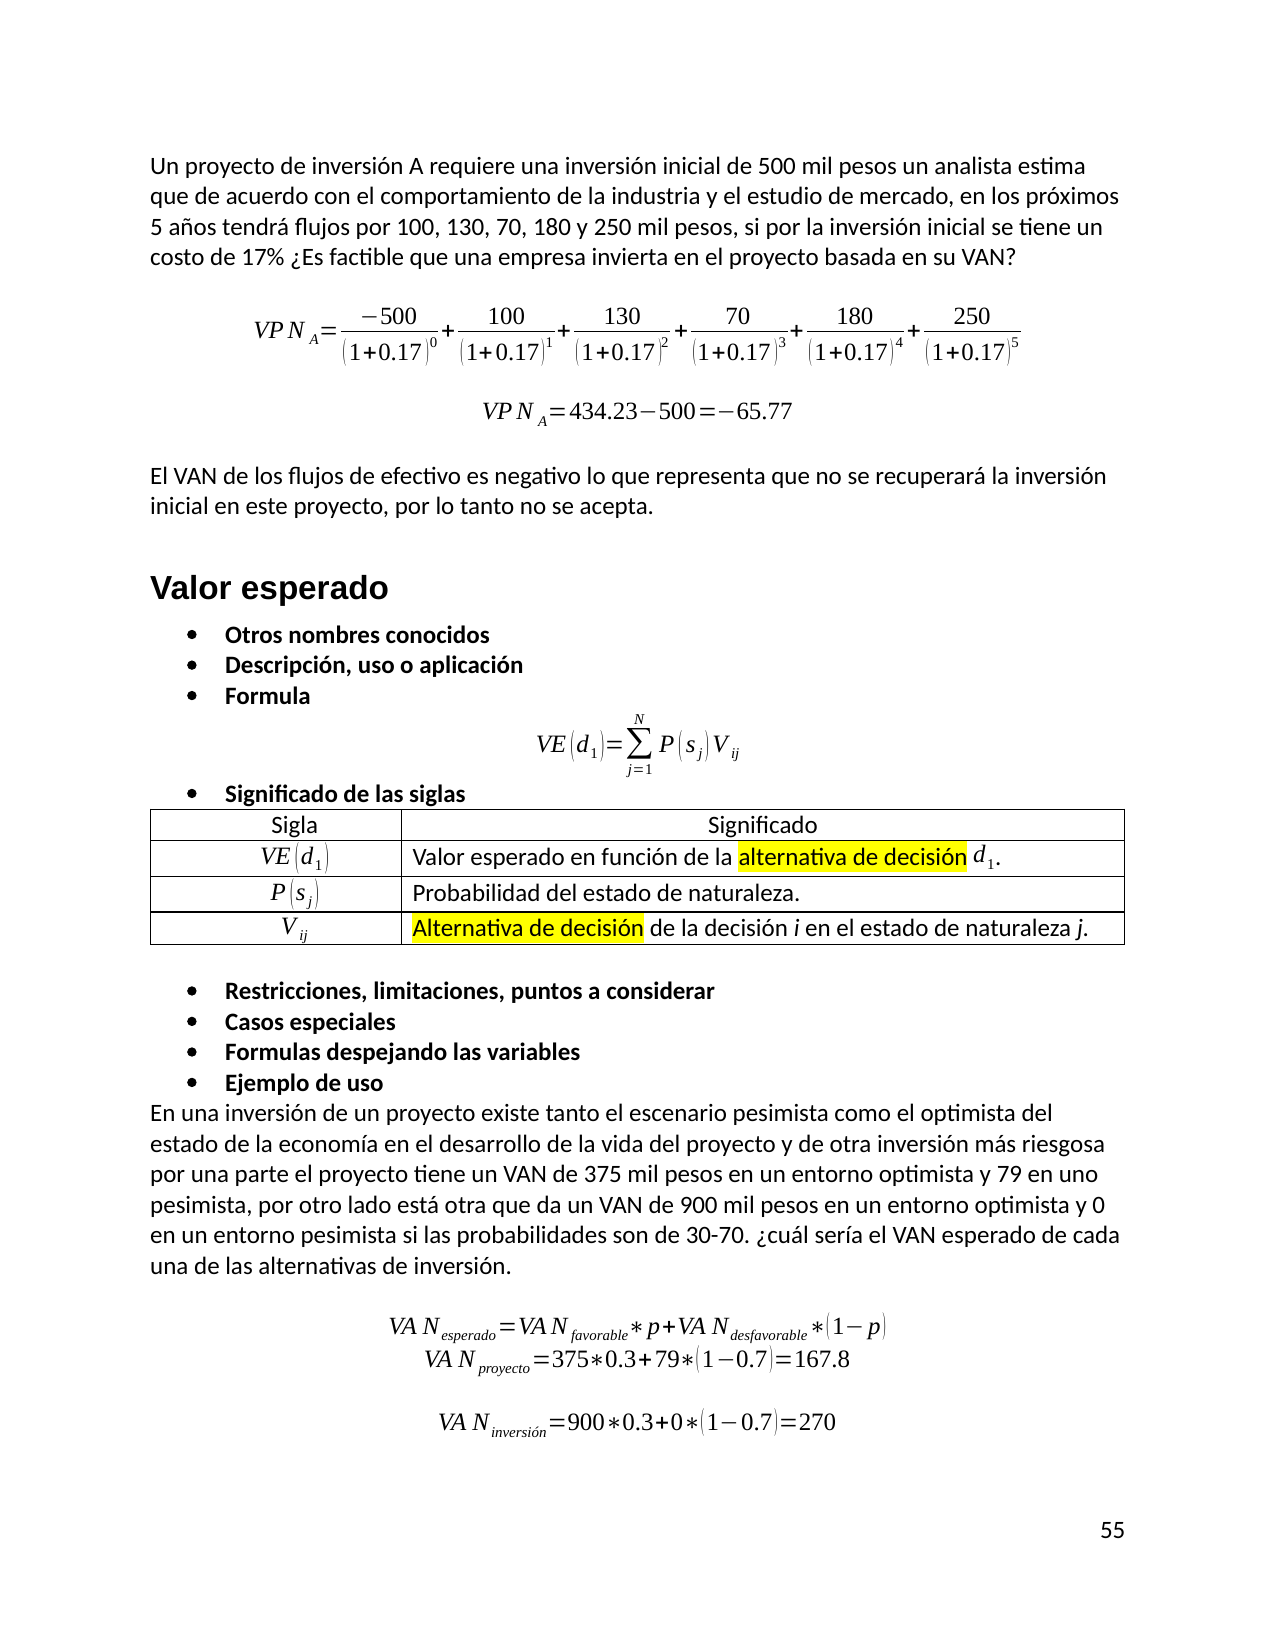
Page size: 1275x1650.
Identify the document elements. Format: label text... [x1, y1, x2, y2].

table_cell [151, 913, 401, 944]
table_header Significado [402, 810, 1124, 840]
list Formula [187, 680, 1125, 711]
list Restricciones, limitaciones, puntos a considerar [187, 975, 1125, 1006]
list Casos especiales [187, 1006, 1125, 1036]
list Otros nombres conocidos [187, 619, 1125, 649]
list Significado de las siglas [187, 778, 1125, 808]
text Un proyecto de inversión A requiere una inversión inicial de 500 mil pesos un analista estima que de acuerdo con el comportamiento de la industria y el estudio de mercado, en los próximos 5 años tendrá flujos por 100, 130, 70, 180 y 250 mil pesos, si por la inversión inicial se tiene un costo de 17% ¿Es factible que una empresa invierta en el proyecto basada en su VAN? [150, 150, 1125, 272]
table_cell Valor esperado en función de la alternativa de decisión . [402, 841, 1124, 876]
text En una inversión de un proyecto existe tanto el escenario pesimista como el optimista del estado de la economía en el desarrollo de la vida del proyecto y de otra inversión más riesgosa por una parte el proyecto tiene un VAN de 375 mil pesos en un entorno optimista y 79 en uno pesimista, por otro lado está otra que da un VAN de 900 mil pesos en un entorno optimista y 0 en un entorno pesimista si las probabilidades son de 30-70. ¿cuál sería el VAN esperado de cada una de las alternativas de inversión. [150, 1097, 1125, 1281]
table_cell Probabilidad del estado de naturaleza. [402, 877, 1124, 911]
list Ejemplo de uso [187, 1067, 1125, 1097]
table_cell Alternativa de decisión de la decisión i en el estado de naturaleza j. [402, 913, 1124, 944]
subtitle Valor esperado [150, 568, 1125, 607]
text El VAN de los flujos de efectivo es negativo lo que representa que no se recuperará la inversión inicial en este proyecto, por lo tanto no se acepta. [150, 460, 1125, 521]
table_cell [151, 877, 401, 911]
table_cell [151, 841, 401, 876]
list Formulas despejando las variables [187, 1036, 1125, 1067]
list Descripción, uso o aplicación [187, 649, 1125, 680]
table_header Sigla [151, 810, 401, 840]
